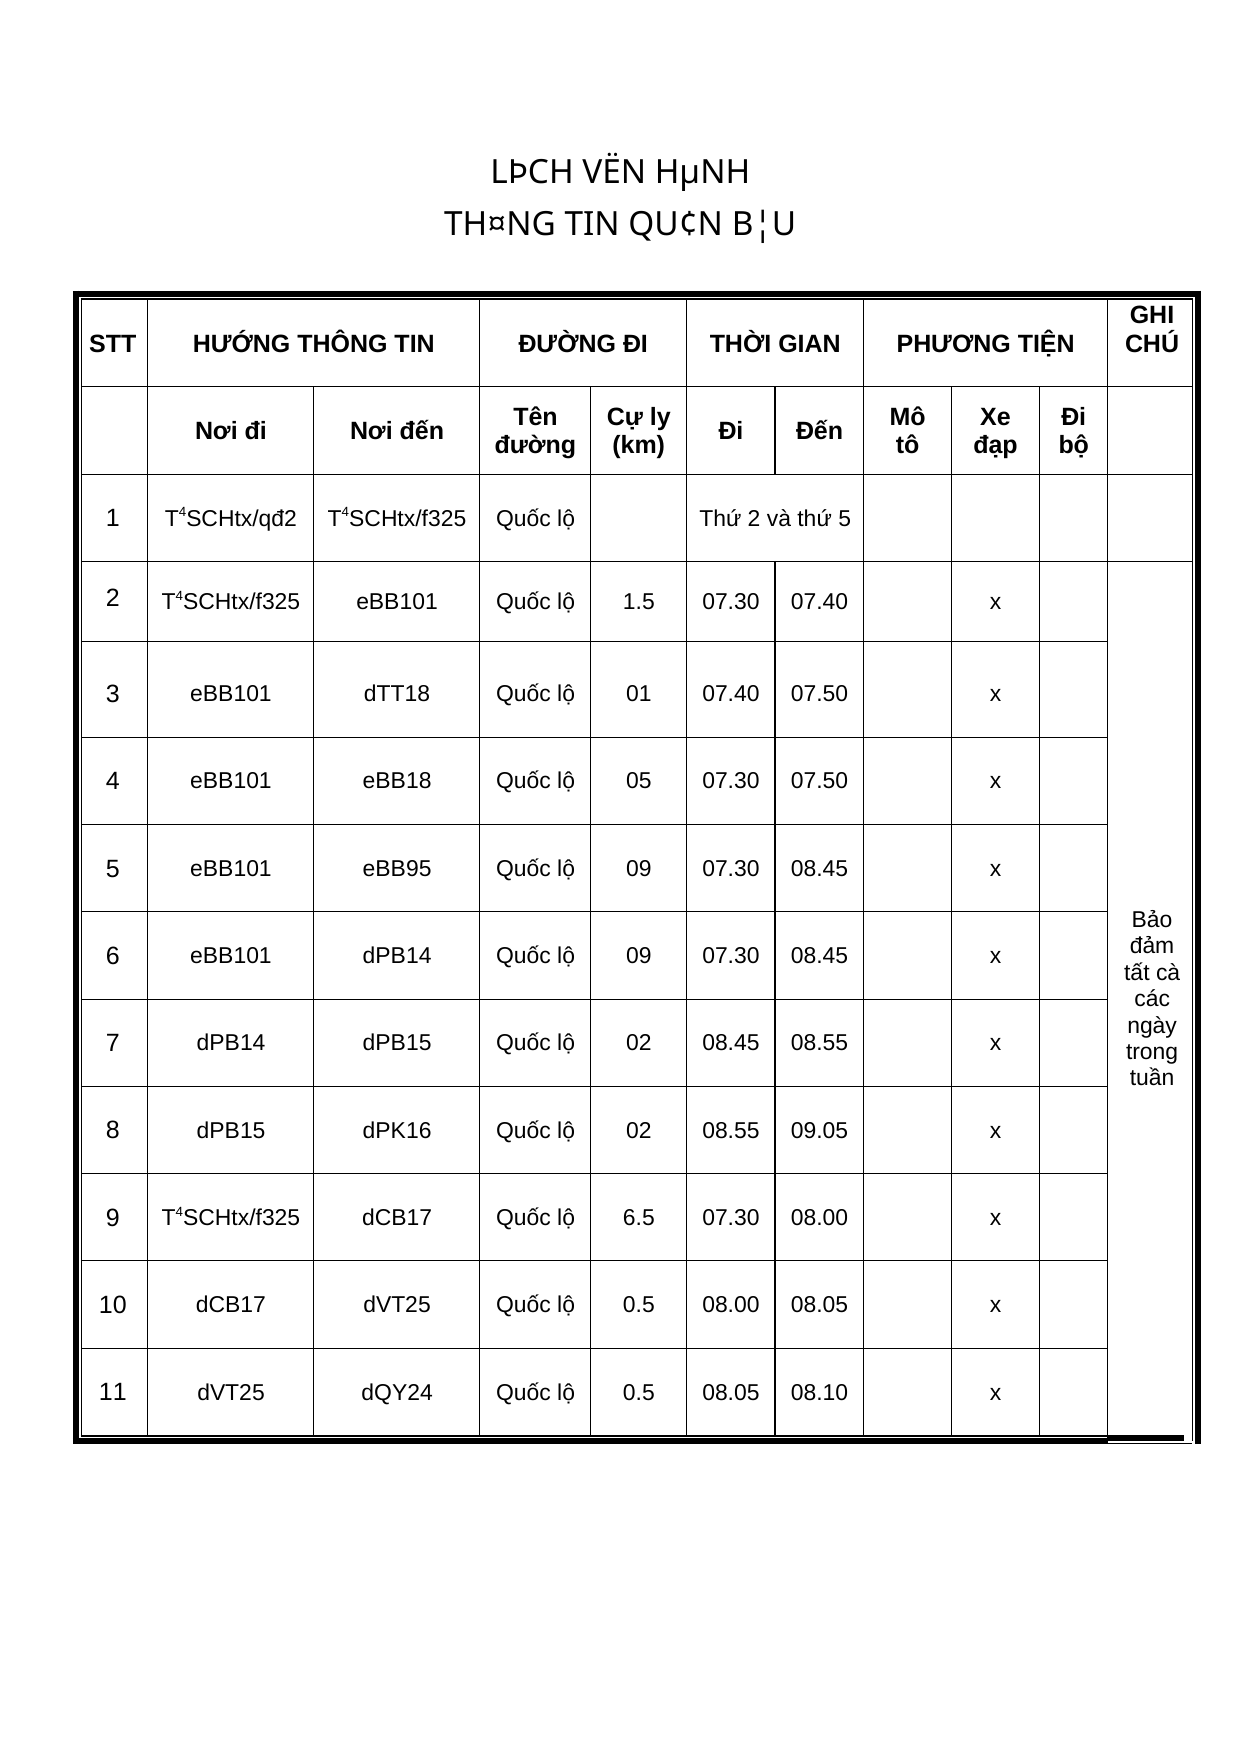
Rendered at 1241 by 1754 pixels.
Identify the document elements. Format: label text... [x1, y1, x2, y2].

table_cell Quốc lộ [480, 1087, 590, 1173]
table_cell 02 [591, 1000, 686, 1086]
table_cell Nơi đi [148, 387, 313, 473]
table_cell dPB15 [314, 1000, 479, 1086]
table_cell 09.05 [776, 1087, 863, 1173]
table_cell 09 [591, 912, 686, 998]
table_cell x [952, 912, 1039, 998]
table_cell 07.50 [776, 642, 863, 737]
table_cell [864, 642, 951, 737]
table_cell 08.45 [776, 825, 863, 911]
table_cell Tên đường [480, 387, 590, 473]
table_cell [1040, 1349, 1107, 1435]
table_cell dPB14 [314, 912, 479, 998]
table_cell Thứ 2 và thứ 5 [687, 475, 863, 561]
table_cell 09 [591, 825, 686, 911]
table_cell [864, 562, 951, 641]
table_cell [1040, 562, 1107, 641]
table_cell 8 [82, 1087, 147, 1173]
table_cell 07.30 [687, 912, 774, 998]
table_cell Quốc lộ [480, 1261, 590, 1348]
table_cell [864, 825, 951, 911]
table_cell x [952, 825, 1039, 911]
table_cell [1108, 475, 1192, 561]
table_cell 4 [82, 738, 147, 824]
table_cell [1108, 387, 1192, 473]
table_cell 08.55 [776, 1000, 863, 1086]
table_cell [1040, 825, 1107, 911]
table_cell 07.40 [687, 642, 774, 737]
table_cell eBB101 [148, 642, 313, 737]
table_cell [1040, 1261, 1107, 1348]
table_cell 07.50 [776, 738, 863, 824]
table_cell [1040, 1174, 1107, 1260]
table_cell 02 [591, 1087, 686, 1173]
table_cell [952, 475, 1039, 561]
table_cell Đi bộ [1040, 387, 1107, 473]
table_cell T4SCHtx/f325 [314, 475, 479, 561]
table_cell Quốc lộ [480, 825, 590, 911]
table_cell 08.00 [687, 1261, 774, 1348]
table_cell dTT18 [314, 642, 479, 737]
table_cell x [952, 1261, 1039, 1348]
table_cell [864, 1000, 951, 1086]
table_cell [864, 475, 951, 561]
table_cell 08.45 [776, 912, 863, 998]
table_cell dPB15 [148, 1087, 313, 1173]
table_cell x [952, 642, 1039, 737]
table_header ĐƯỜNG ĐI [480, 300, 686, 386]
table_cell eBB95 [314, 825, 479, 911]
table_cell dQY24 [314, 1349, 479, 1435]
table_cell 08.10 [776, 1349, 863, 1435]
table_cell Cự ly (km) [591, 387, 686, 473]
table_cell x [952, 738, 1039, 824]
table_cell Nơi đến [314, 387, 479, 473]
table_cell Đi [687, 387, 774, 473]
table_cell 08.05 [776, 1261, 863, 1348]
table_cell 07.40 [776, 562, 863, 641]
table_cell [864, 738, 951, 824]
table_cell eBB101 [148, 912, 313, 998]
table_cell dPK16 [314, 1087, 479, 1173]
table_cell eBB101 [148, 825, 313, 911]
table_cell dVT25 [314, 1261, 479, 1348]
table_cell Quốc lộ [480, 1349, 590, 1435]
table_cell [1040, 642, 1107, 737]
table_cell Quốc lộ [480, 1174, 590, 1260]
table_cell x [952, 562, 1039, 641]
table_cell 1.5 [591, 562, 686, 641]
table_cell 6 [82, 912, 147, 998]
table_cell eBB18 [314, 738, 479, 824]
table_cell dPB14 [148, 1000, 313, 1086]
table_cell Đến [776, 387, 863, 473]
table_cell 0.5 [591, 1261, 686, 1348]
table_header GHI CHÚ [1108, 300, 1192, 386]
table_cell 08.55 [687, 1087, 774, 1173]
table_cell 07.30 [687, 825, 774, 911]
table_cell x [952, 1174, 1039, 1260]
table_cell Quốc lộ [480, 642, 590, 737]
table_cell x [952, 1000, 1039, 1086]
table_cell [864, 1349, 951, 1435]
table_cell dCB17 [148, 1261, 313, 1348]
table_cell Quốc lộ [480, 562, 590, 641]
table_cell 07.30 [687, 1174, 774, 1260]
table_cell [82, 387, 147, 473]
table_cell 08.05 [687, 1349, 774, 1435]
table_cell 08.45 [687, 1000, 774, 1086]
table_cell 6.5 [591, 1174, 686, 1260]
text TH¤NG TIN QU¢N B¦U [89, 200, 1152, 245]
table_cell 10 [82, 1261, 147, 1348]
table_cell 3 [82, 642, 147, 737]
table_cell Quốc lộ [480, 475, 590, 561]
table_cell Quốc lộ [480, 912, 590, 998]
table_cell dVT25 [148, 1349, 313, 1435]
table_cell 0.5 [591, 1349, 686, 1435]
table_cell x [952, 1087, 1039, 1173]
table_cell 9 [82, 1174, 147, 1260]
table_cell T4SCHtx/qđ2 [148, 475, 313, 561]
table_cell Bảo đảm tất cà các ngày trong tuần [1108, 562, 1192, 1435]
table_cell 7 [82, 1000, 147, 1086]
text LÞCH VËN HµNH [89, 148, 1152, 193]
table_cell 1 [82, 475, 147, 561]
table_cell 01 [591, 642, 686, 737]
table_cell T4SCHtx/f325 [148, 562, 313, 641]
table_cell [1040, 912, 1107, 998]
table_cell 07.30 [687, 562, 774, 641]
table_cell Quốc lộ [480, 738, 590, 824]
table_cell eBB101 [148, 738, 313, 824]
table_cell eBB101 [314, 562, 479, 641]
table_cell 07.30 [687, 738, 774, 824]
table_cell dCB17 [314, 1174, 479, 1260]
table_header HƯỚNG THÔNG TIN [148, 300, 479, 386]
table_cell 08.00 [776, 1174, 863, 1260]
table_cell 2 [82, 562, 147, 641]
table_cell [1040, 1087, 1107, 1173]
table_cell T4SCHtx/f325 [148, 1174, 313, 1260]
table_cell [1040, 475, 1107, 561]
table_cell Quốc lộ [480, 1000, 590, 1086]
table_cell Mô tô [864, 387, 951, 473]
table_cell [864, 1261, 951, 1348]
table_cell [1040, 738, 1107, 824]
table_header STT [82, 300, 147, 386]
table_cell [591, 475, 686, 561]
table_cell 11 [82, 1349, 147, 1435]
table_header THỜI GIAN [687, 300, 863, 386]
table_cell 5 [82, 825, 147, 911]
table_cell 05 [591, 738, 686, 824]
table_cell x [952, 1349, 1039, 1435]
table_cell [864, 1087, 951, 1173]
table_cell Xe đạp [952, 387, 1039, 473]
table_cell [1040, 1000, 1107, 1086]
table_header PHƯƠNG TIỆN [864, 300, 1107, 386]
table_cell [864, 1174, 951, 1260]
table_cell [864, 912, 951, 998]
